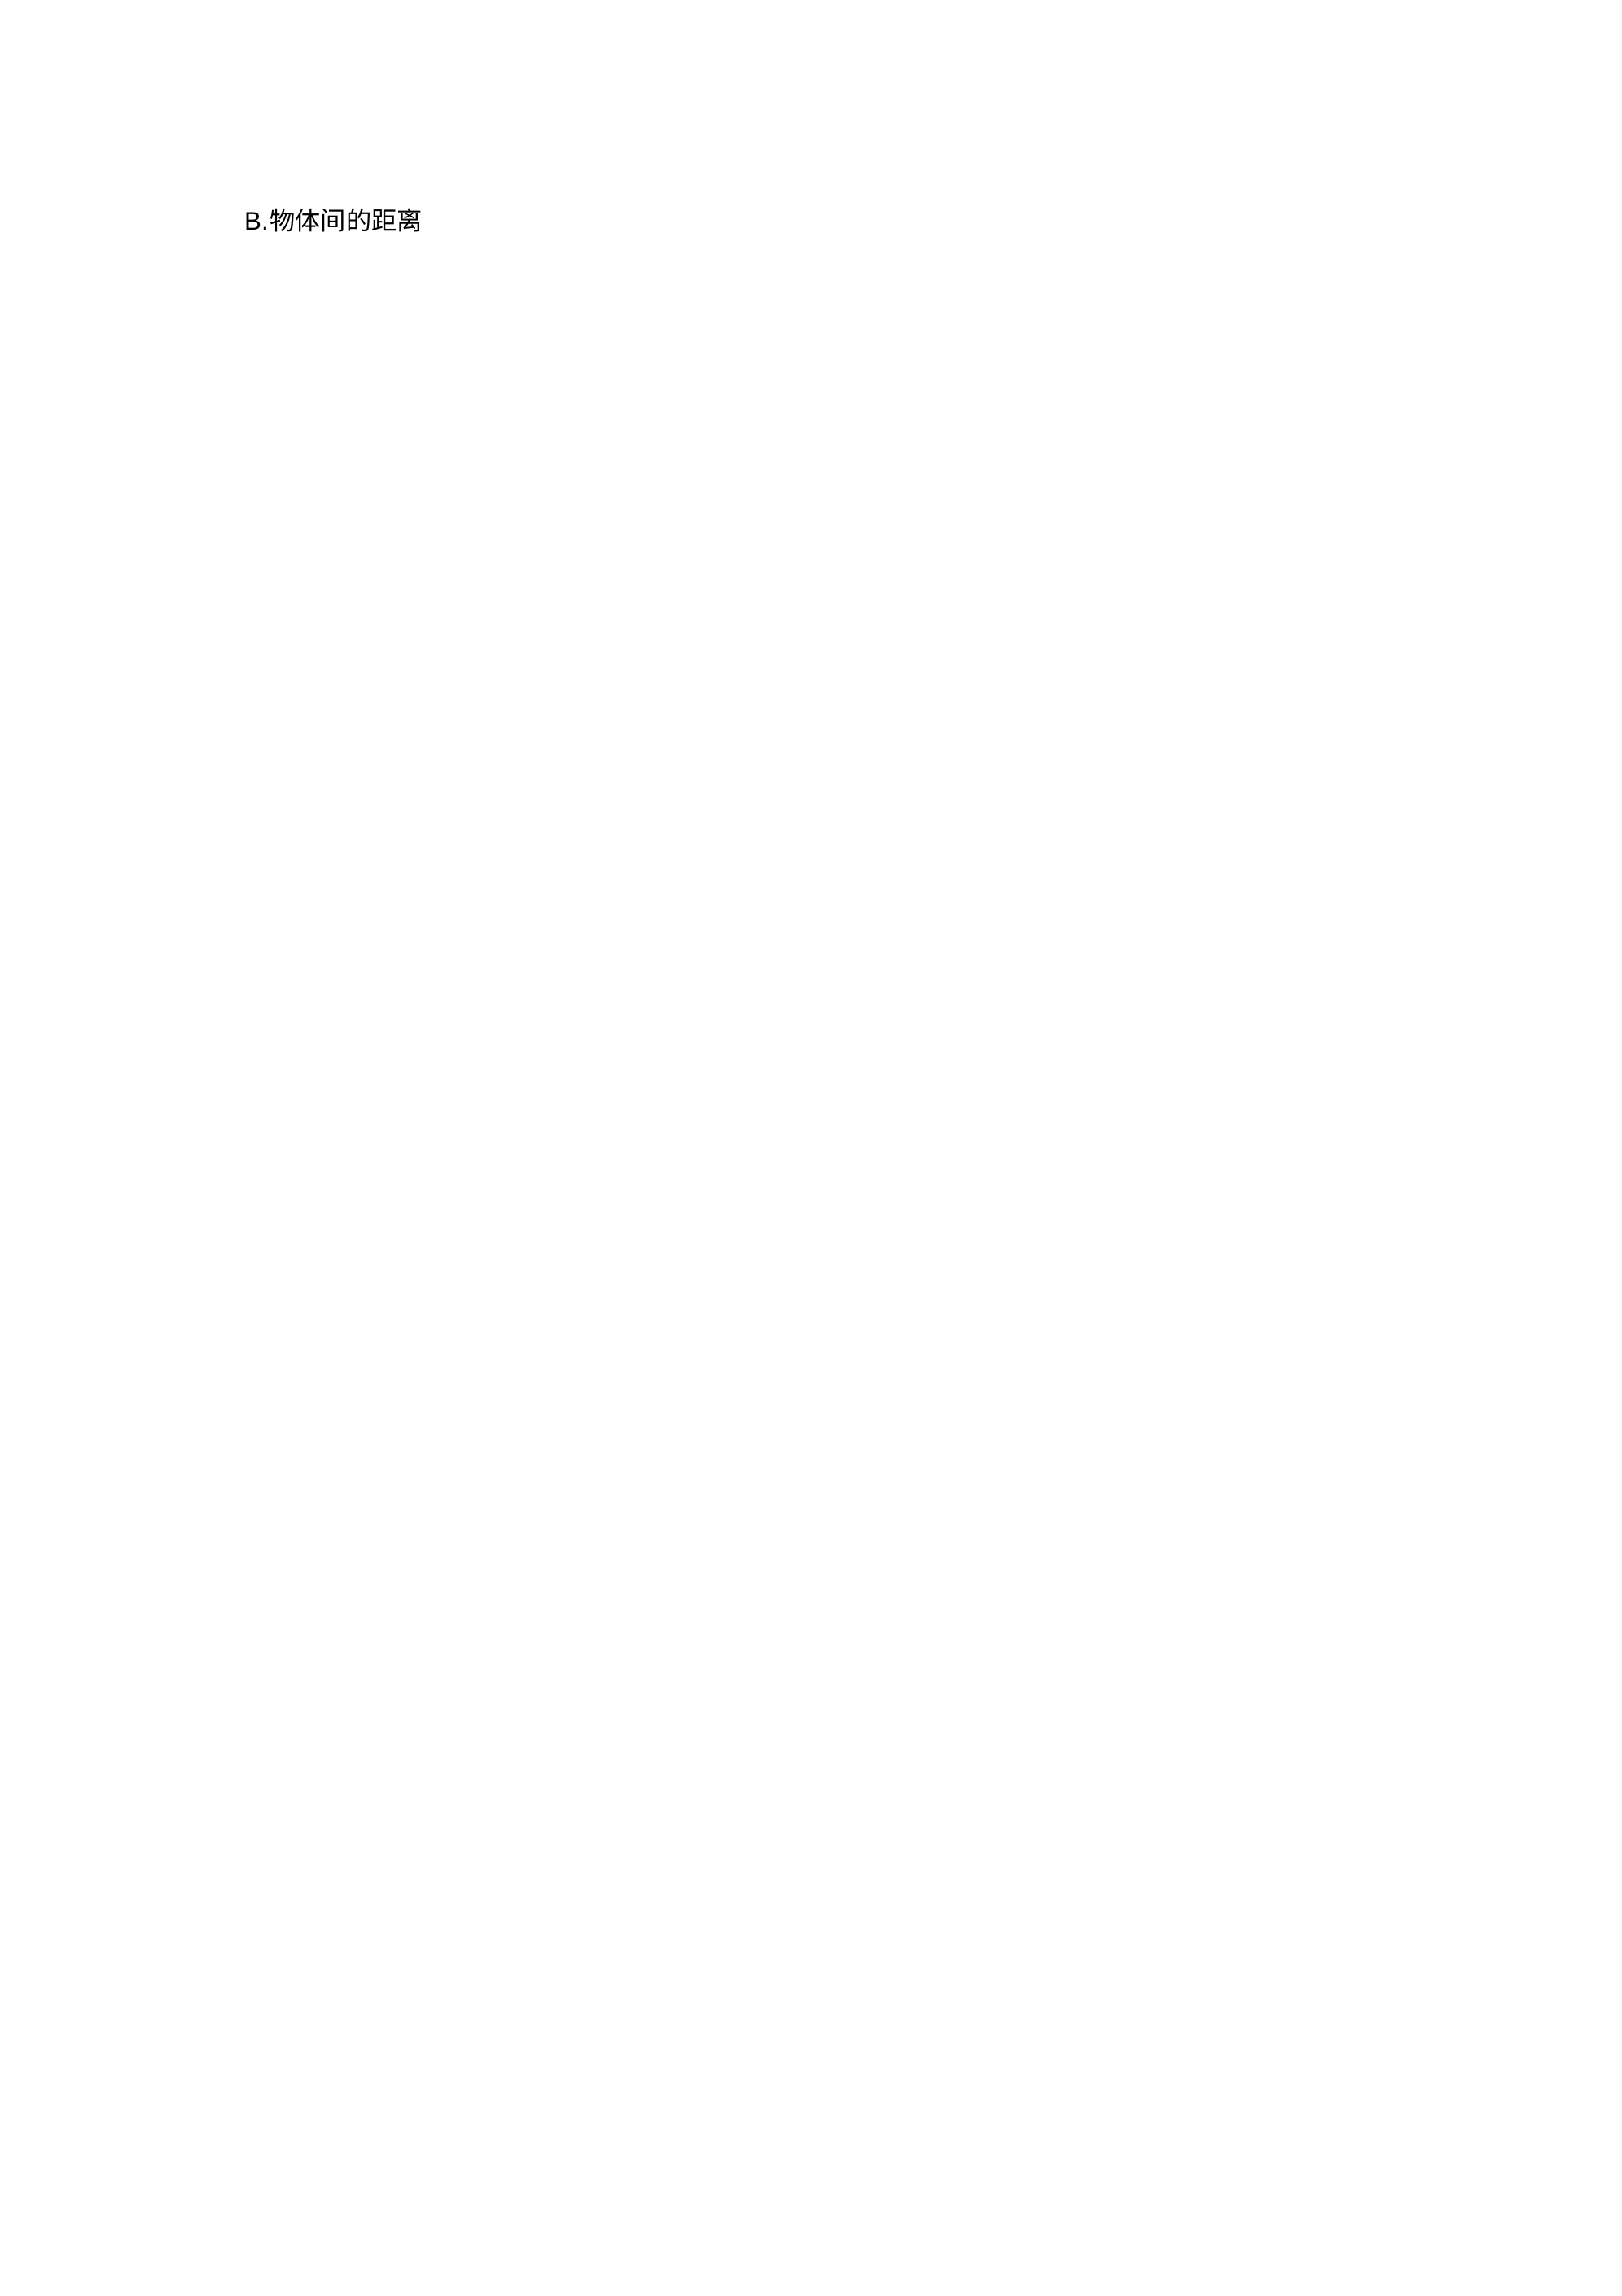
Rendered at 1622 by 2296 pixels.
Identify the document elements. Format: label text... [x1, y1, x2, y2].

list 物体间的距离 [244, 200, 1387, 237]
